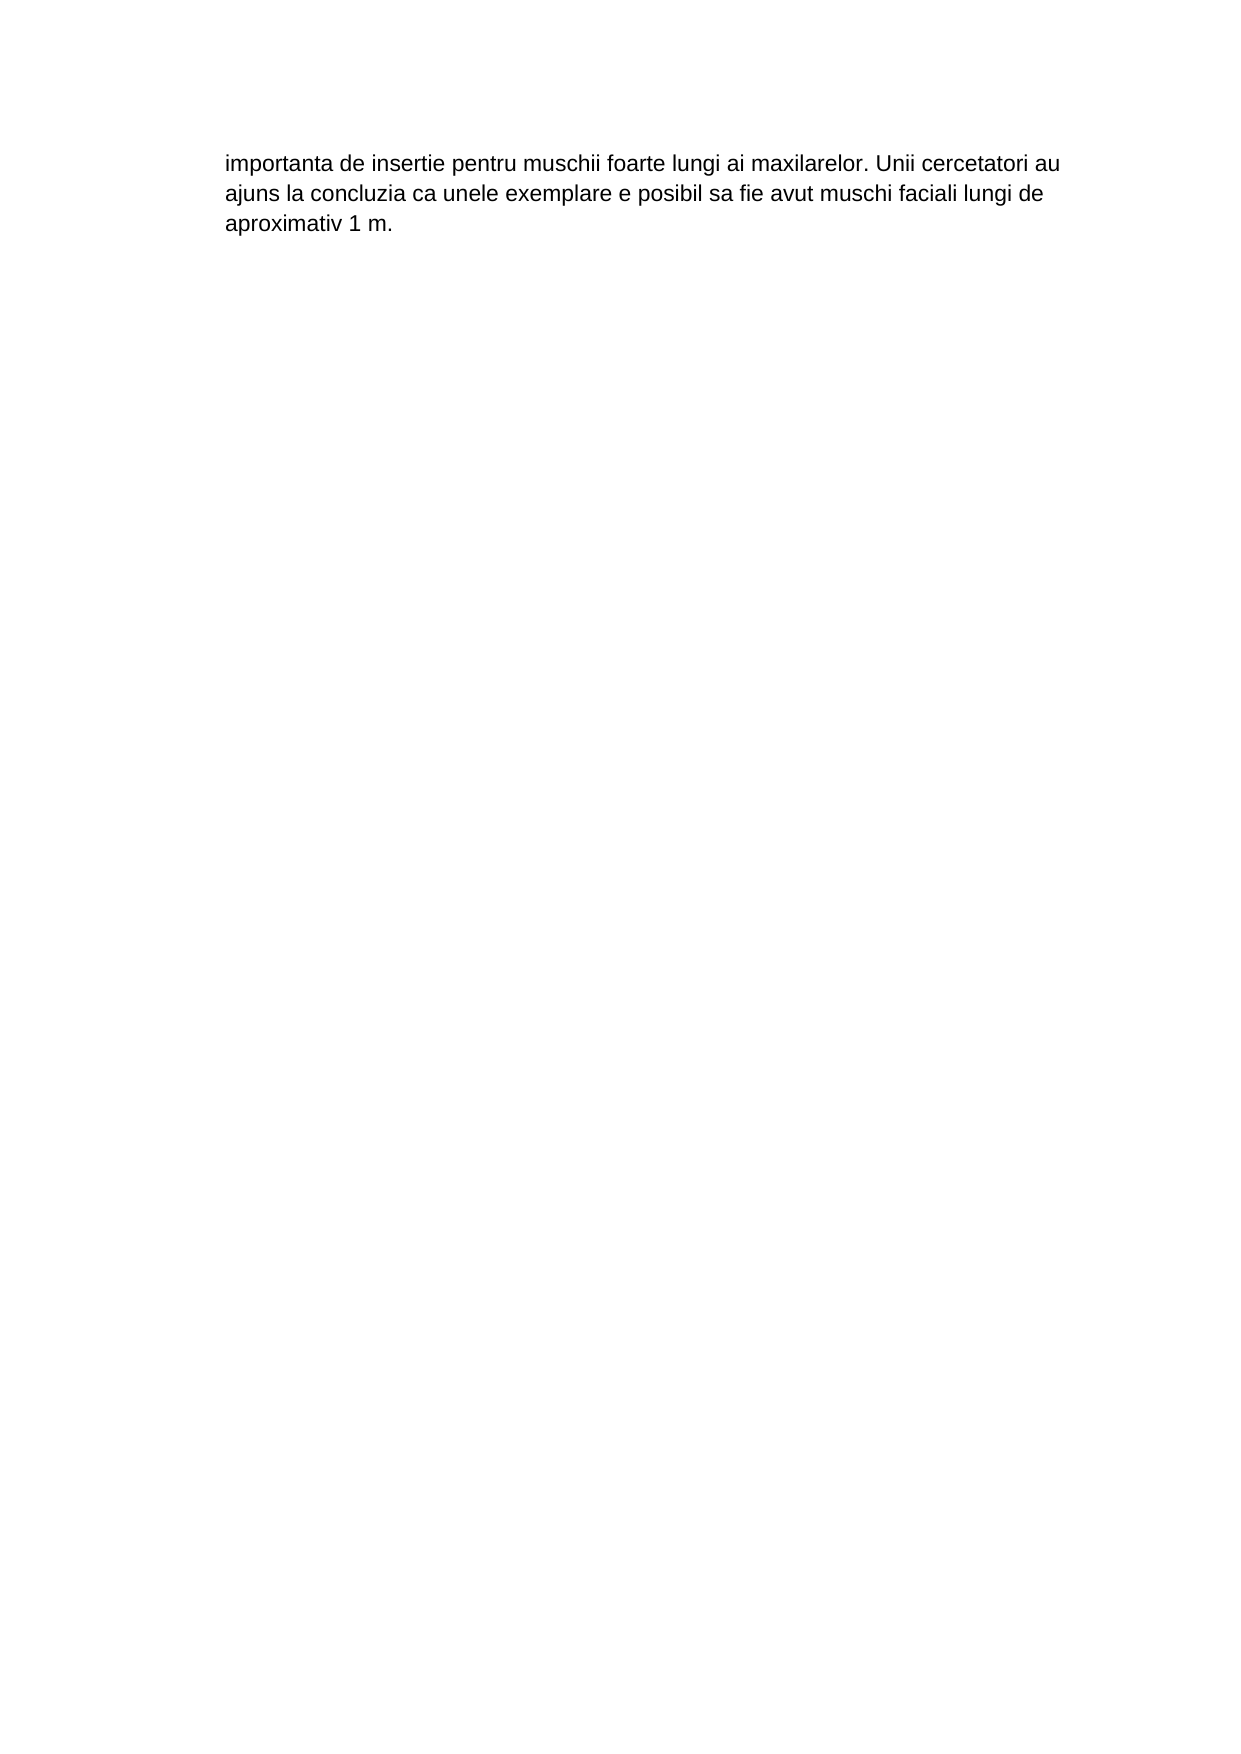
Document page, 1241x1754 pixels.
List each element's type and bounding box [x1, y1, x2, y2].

text [225, 150, 1090, 237]
